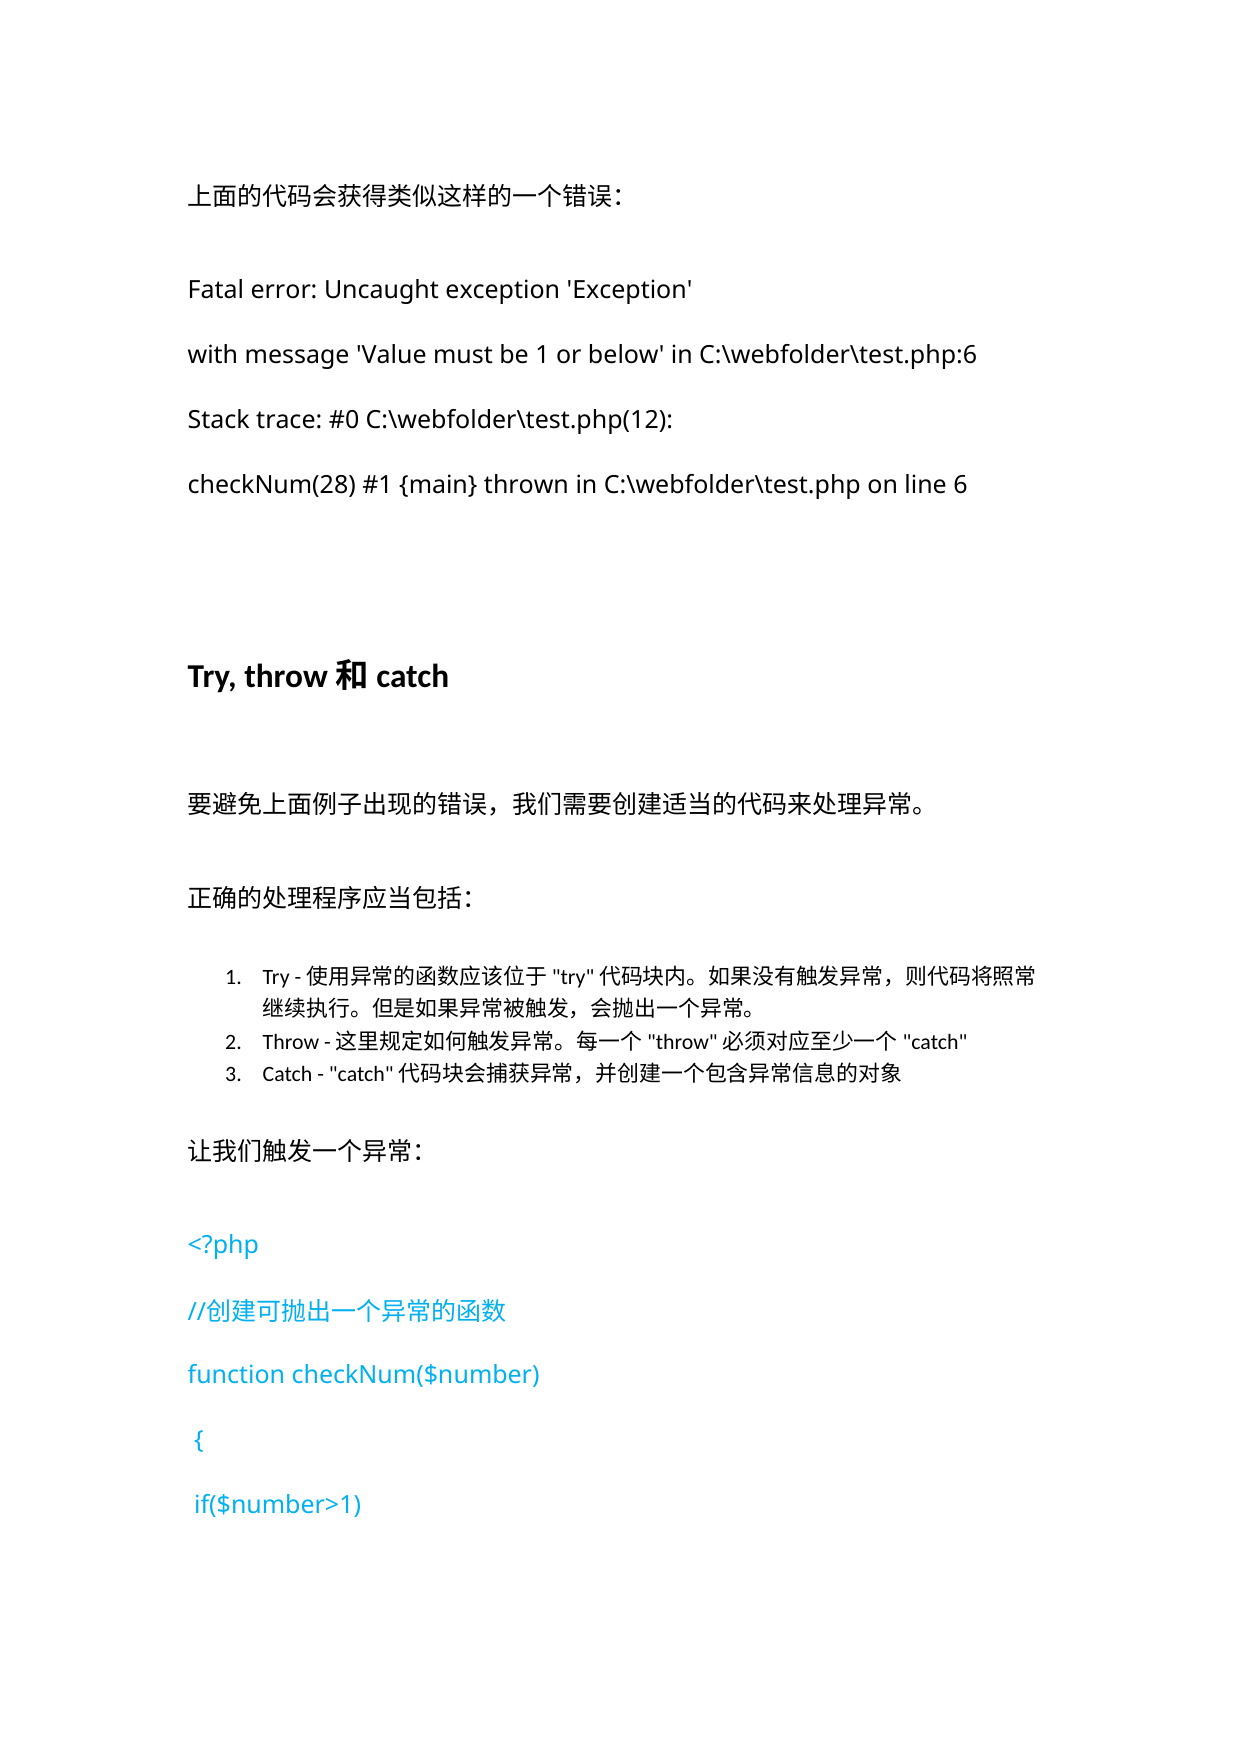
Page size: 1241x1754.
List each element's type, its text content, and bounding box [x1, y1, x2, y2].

text { [187, 1407, 1053, 1472]
list Try - 使用异常的函数应该位于 "try" 代码块内。如果没有触发异常，则代码将照常继续执行。但是如果异常被触发，会抛出一个异常。 [225, 958, 1053, 1023]
text 正确的处理程序应当包括： [187, 864, 1053, 929]
text //创建可抛出一个异常的函数 [187, 1277, 1053, 1342]
text 让我们触发一个异常： [187, 1117, 1053, 1182]
text Fatal error: Uncaught exception 'Exception' [187, 256, 1053, 321]
text if($number>1) [187, 1472, 1053, 1537]
text with message 'Value must be 1 or below' in C:\webfolder\test.php:6 [187, 321, 1053, 386]
text checkNum(28) #1 {main} thrown in C:\webfolder\test.php on line 6 [187, 451, 1053, 516]
list Throw - 这里规定如何触发异常。每一个 "throw" 必须对应至少一个 "catch" [225, 1023, 1053, 1056]
subtitle Try, throw 和 catch [187, 641, 1053, 706]
list Catch - "catch" 代码块会捕获异常，并创建一个包含异常信息的对象 [225, 1056, 1053, 1088]
text 上面的代码会获得类似这样的一个错误： [187, 162, 1053, 227]
text <?php [187, 1212, 1053, 1277]
text Stack trace: #0 C:\webfolder\test.php(12): [187, 386, 1053, 451]
text 要避免上面例子出现的错误，我们需要创建适当的代码来处理异常。 [187, 770, 1053, 835]
text function checkNum($number) [187, 1342, 1053, 1407]
